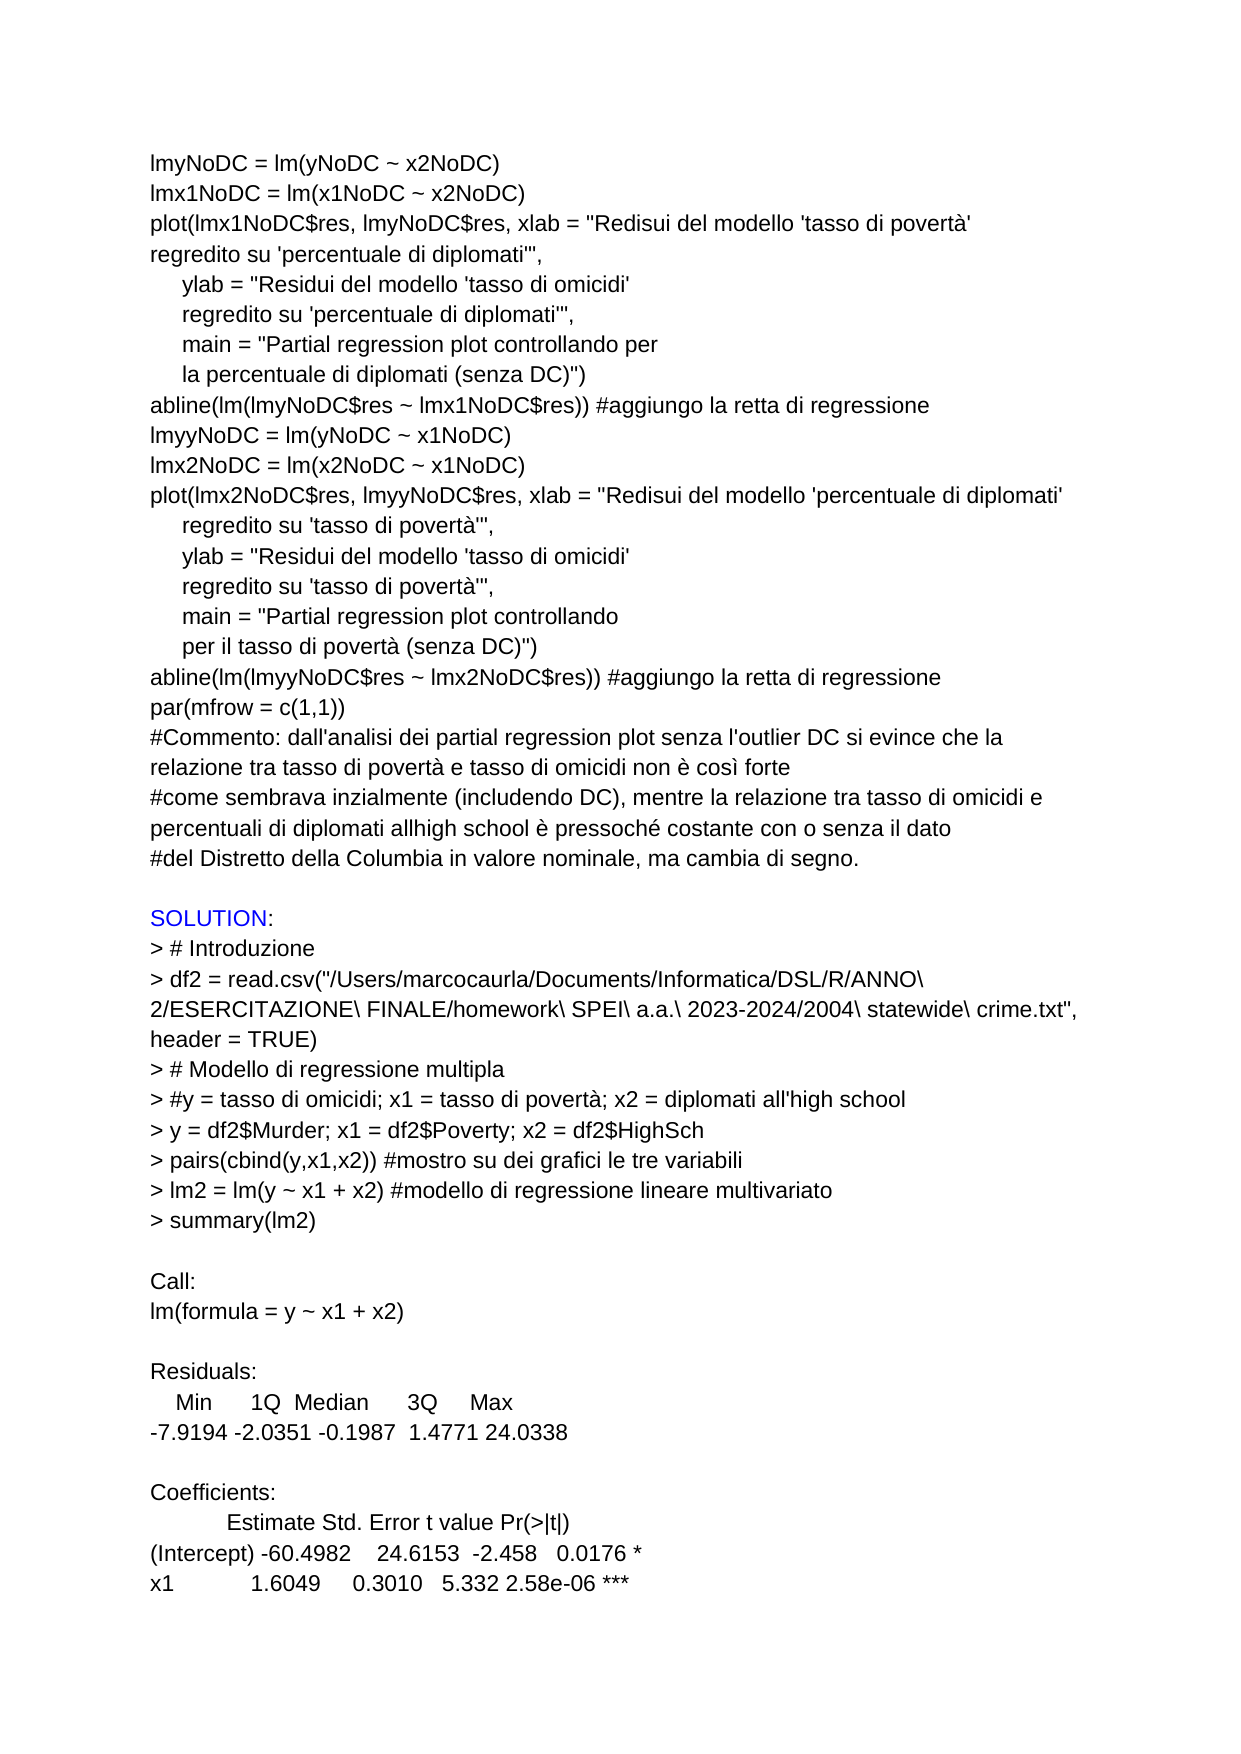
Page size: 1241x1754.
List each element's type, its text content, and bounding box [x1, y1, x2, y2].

text lm(formula = y ~ x1 + x2) [150, 1298, 1090, 1324]
text lmx1NoDC = lm(x1NoDC ~ x2NoDC) [150, 180, 1090, 207]
text > y = df2$Murder; x1 = df2$Poverty; x2 = df2$HighSch [150, 1117, 1090, 1143]
text ylab = "Residui del modello 'tasso di omicidi' [150, 543, 1090, 569]
text #Commento: dall'analisi dei partial regression plot senza l'outlier DC si evince che la relazione tra tasso di povertà e tasso di omicidi non è così forte [150, 724, 1090, 781]
text par(mfrow = c(1,1)) [150, 694, 1090, 720]
text SOLUTION: [150, 905, 1090, 932]
text #del Distretto della Columbia in valore nominale, ma cambia di segno. [150, 845, 1090, 871]
text > df2 = read.csv("/Users/marcocaurla/Documents/Informatica/DSL/R/ANNO\ 2/ESERCITAZIONE\ FINALE/homework\ SPEI\ a.a.\ 2023-2024/2004\ statewide\ crime.txt", header = TRUE) [150, 966, 1090, 1052]
text > #y = tasso di omicidi; x1 = tasso di povertà; x2 = diplomati all'high school [150, 1086, 1090, 1113]
text la percentuale di diplomati (senza DC)") [150, 361, 1090, 388]
text lmyyNoDC = lm(yNoDC ~ x1NoDC) [150, 422, 1090, 448]
text regredito su 'tasso di povertà'", [150, 573, 1090, 599]
text Min 1Q Median 3Q Max [150, 1388, 1090, 1415]
text > pairs(cbind(y,x1,x2)) #mostro su dei grafici le tre variabili [150, 1147, 1090, 1173]
text plot(lmx1NoDC$res, lmyNoDC$res, xlab = "Redisui del modello 'tasso di povertà' [150, 210, 1090, 237]
text regredito su 'percentuale di diplomati'", [150, 301, 1090, 327]
text x1 1.6049 0.3010 5.332 2.58e-06 *** [150, 1570, 1090, 1596]
text main = "Partial regression plot controllando [150, 603, 1090, 629]
text abline(lm(lmyNoDC$res ~ lmx1NoDC$res)) #aggiungo la retta di regressione [150, 392, 1090, 418]
text plot(lmx2NoDC$res, lmyyNoDC$res, xlab = "Redisui del modello 'percentuale di diplomati' [150, 482, 1090, 509]
text (Intercept) -60.4982 24.6153 -2.458 0.0176 * [150, 1539, 1090, 1566]
text #come sembrava inzialmente (includendo DC), mentre la relazione tra tasso di omicidi e percentuali di diplomati allhigh school è pressoché costante con o senza il dato [150, 784, 1090, 841]
text abline(lm(lmyyNoDC$res ~ lmx2NoDC$res)) #aggiungo la retta di regressione [150, 663, 1090, 690]
text Call: [150, 1268, 1090, 1294]
text regredito su 'tasso di povertà'", [150, 512, 1090, 539]
text -7.9194 -2.0351 -0.1987 1.4771 24.0338 [150, 1419, 1090, 1445]
text Coefficients: [150, 1479, 1090, 1506]
text > summary(lm2) [150, 1207, 1090, 1234]
text > # Introduzione [150, 935, 1090, 962]
text regredito su 'percentuale di diplomati'", [150, 241, 1090, 267]
text lmyNoDC = lm(yNoDC ~ x2NoDC) [150, 150, 1090, 176]
text > # Modello di regressione multipla [150, 1056, 1090, 1083]
text > lm2 = lm(y ~ x1 + x2) #modello di regressione lineare multivariato [150, 1177, 1090, 1203]
text Residuals: [150, 1358, 1090, 1385]
text lmx2NoDC = lm(x2NoDC ~ x1NoDC) [150, 452, 1090, 478]
text per il tasso di povertà (senza DC)") [150, 633, 1090, 660]
text ylab = "Residui del modello 'tasso di omicidi' [150, 271, 1090, 297]
text main = "Partial regression plot controllando per [150, 331, 1090, 358]
text Estimate Std. Error t value Pr(>|t|) [150, 1509, 1090, 1536]
